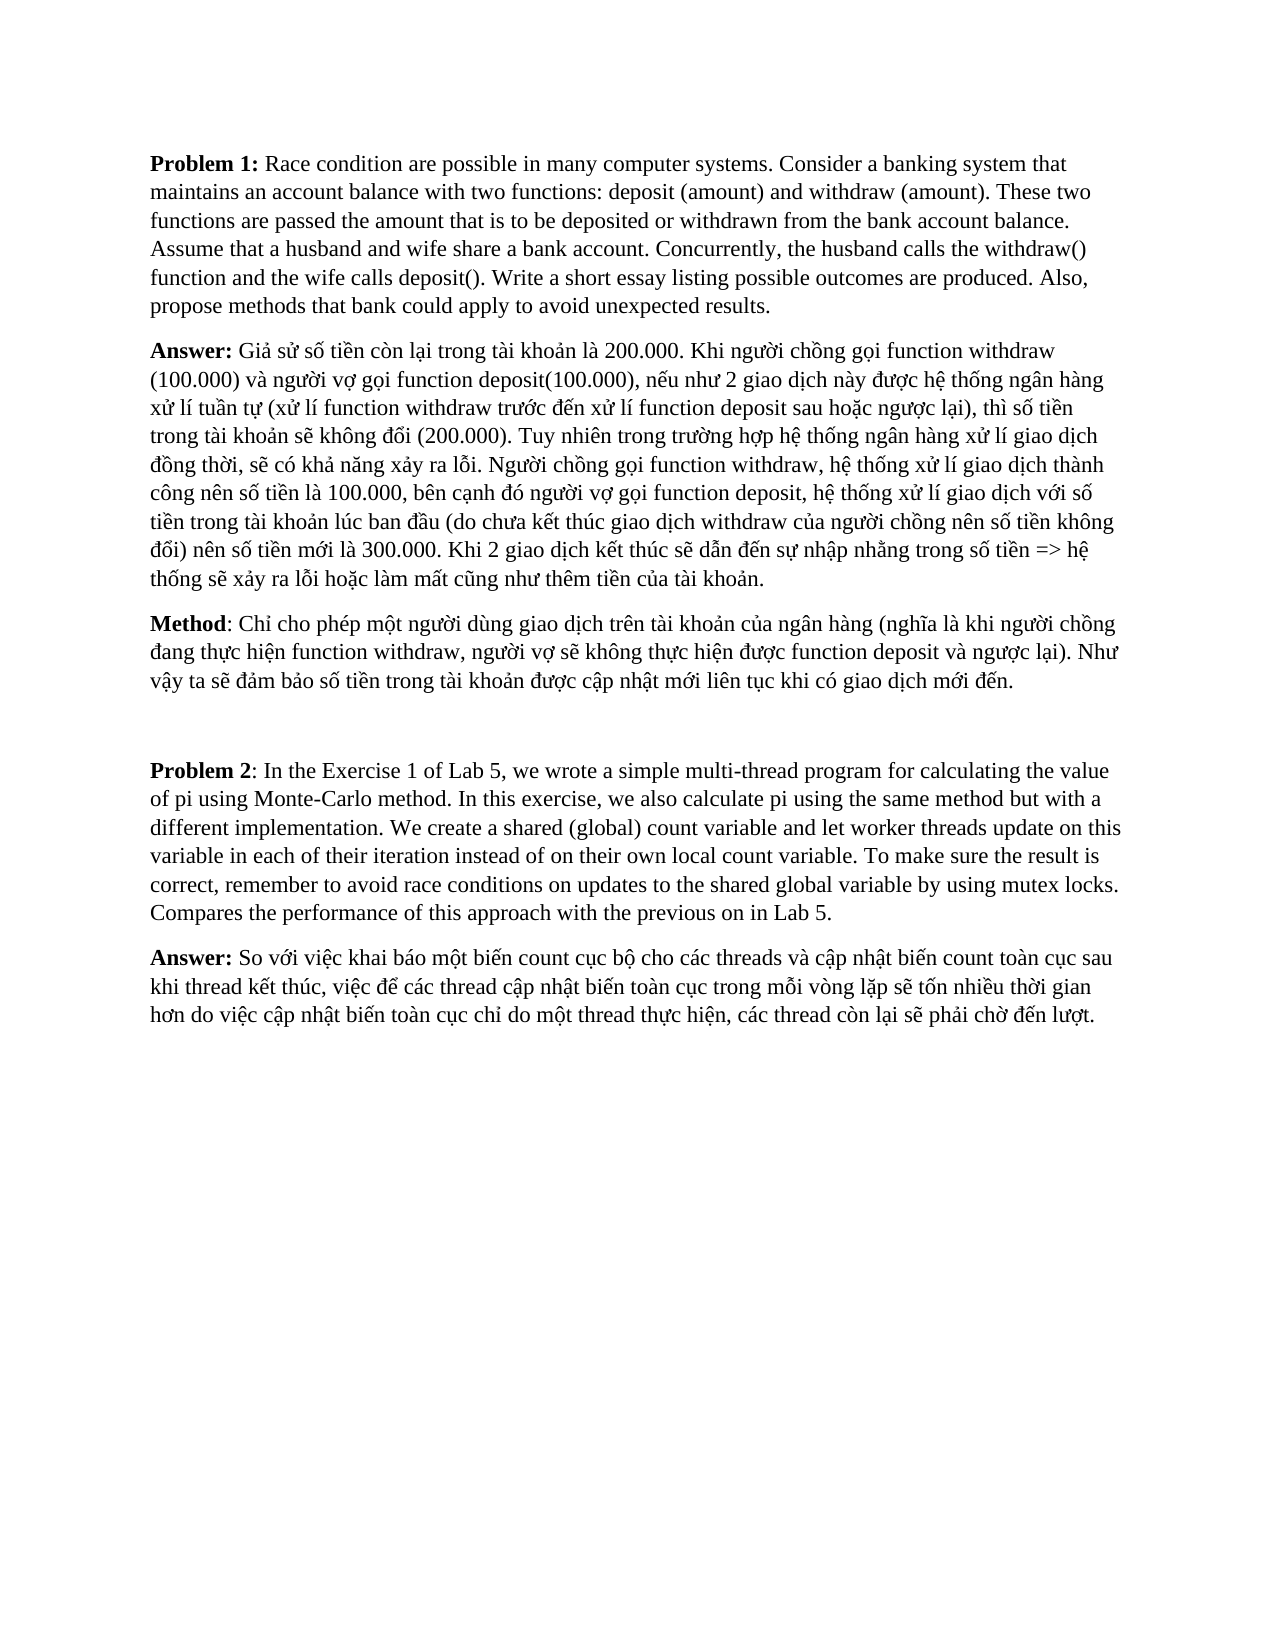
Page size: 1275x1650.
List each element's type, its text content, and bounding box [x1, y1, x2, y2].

text Method: Chỉ cho phép một người dùng giao dịch trên tài khoản của ngân hàng (nghĩa là khi người chồng đang thực hiện function withdraw, người vợ sẽ không thực hiện được function deposit và ngược lại). Như vậy ta sẽ đảm bảo số tiền trong tài khoản được cập nhật mới liên tục khi có giao dịch mới đến. [150, 610, 1125, 693]
text Problem 1: Race condition are possible in many computer systems. Consider a banking system that maintains an account balance with two functions: deposit (amount) and withdraw (amount). These two functions are passed the amount that is to be deposited or withdrawn from the bank account balance. Assume that a husband and wife share a bank account. Concurrently, the husband calls the withdraw() function and the wife calls deposit(). Write a short essay listing possible outcomes are produced. Also, propose methods that bank could apply to avoid unexpected results. [150, 150, 1125, 318]
text Answer: So với việc khai báo một biến count cục bộ cho các threads và cập nhật biến count toàn cục sau khi thread kết thúc, việc để các thread cập nhật biến toàn cục trong mỗi vòng lặp sẽ tốn nhiều thời gian hơn do việc cập nhật biến toàn cục chỉ do một thread thực hiện, các thread còn lại sẽ phải chờ đến lượt. [150, 944, 1125, 1027]
text Answer: Giả sử số tiền còn lại trong tài khoản là 200.000. Khi người chồng gọi function withdraw (100.000) và người vợ gọi function deposit(100.000), nếu như 2 giao dịch này được hệ thống ngân hàng xử lí tuần tự (xử lí function withdraw trước đến xử lí function deposit sau hoặc ngược lại), thì số tiền trong tài khoản sẽ không đổi (200.000). Tuy nhiên trong trường hợp hệ thống ngân hàng xử lí giao dịch đồng thời, sẽ có khả năng xảy ra lỗi. Người chồng gọi function withdraw, hệ thống xử lí giao dịch thành công nên số tiền là 100.000, bên cạnh đó người vợ gọi function deposit, hệ thống xử lí giao dịch với số tiền trong tài khoản lúc ban đầu (do chưa kết thúc giao dịch withdraw của người chồng nên số tiền không đổi) nên số tiền mới là 300.000. Khi 2 giao dịch kết thúc sẽ dẫn đến sự nhập nhằng trong số tiền => hệ thống sẽ xảy ra lỗi hoặc làm mất cũng như thêm tiền của tài khoản. [150, 337, 1125, 591]
text Problem 2: In the Exercise 1 of Lab 5, we wrote a simple multi-thread program for calculating the value of pi using Monte-Carlo method. In this exercise, we also calculate pi using the same method but with a different implementation. We create a shared (global) count variable and let worker threads update on this variable in each of their iteration instead of on their own local count variable. To make sure the result is correct, remember to avoid race conditions on updates to the shared global variable by using mutex locks. Compares the performance of this approach with the previous on in Lab 5. [150, 757, 1125, 926]
